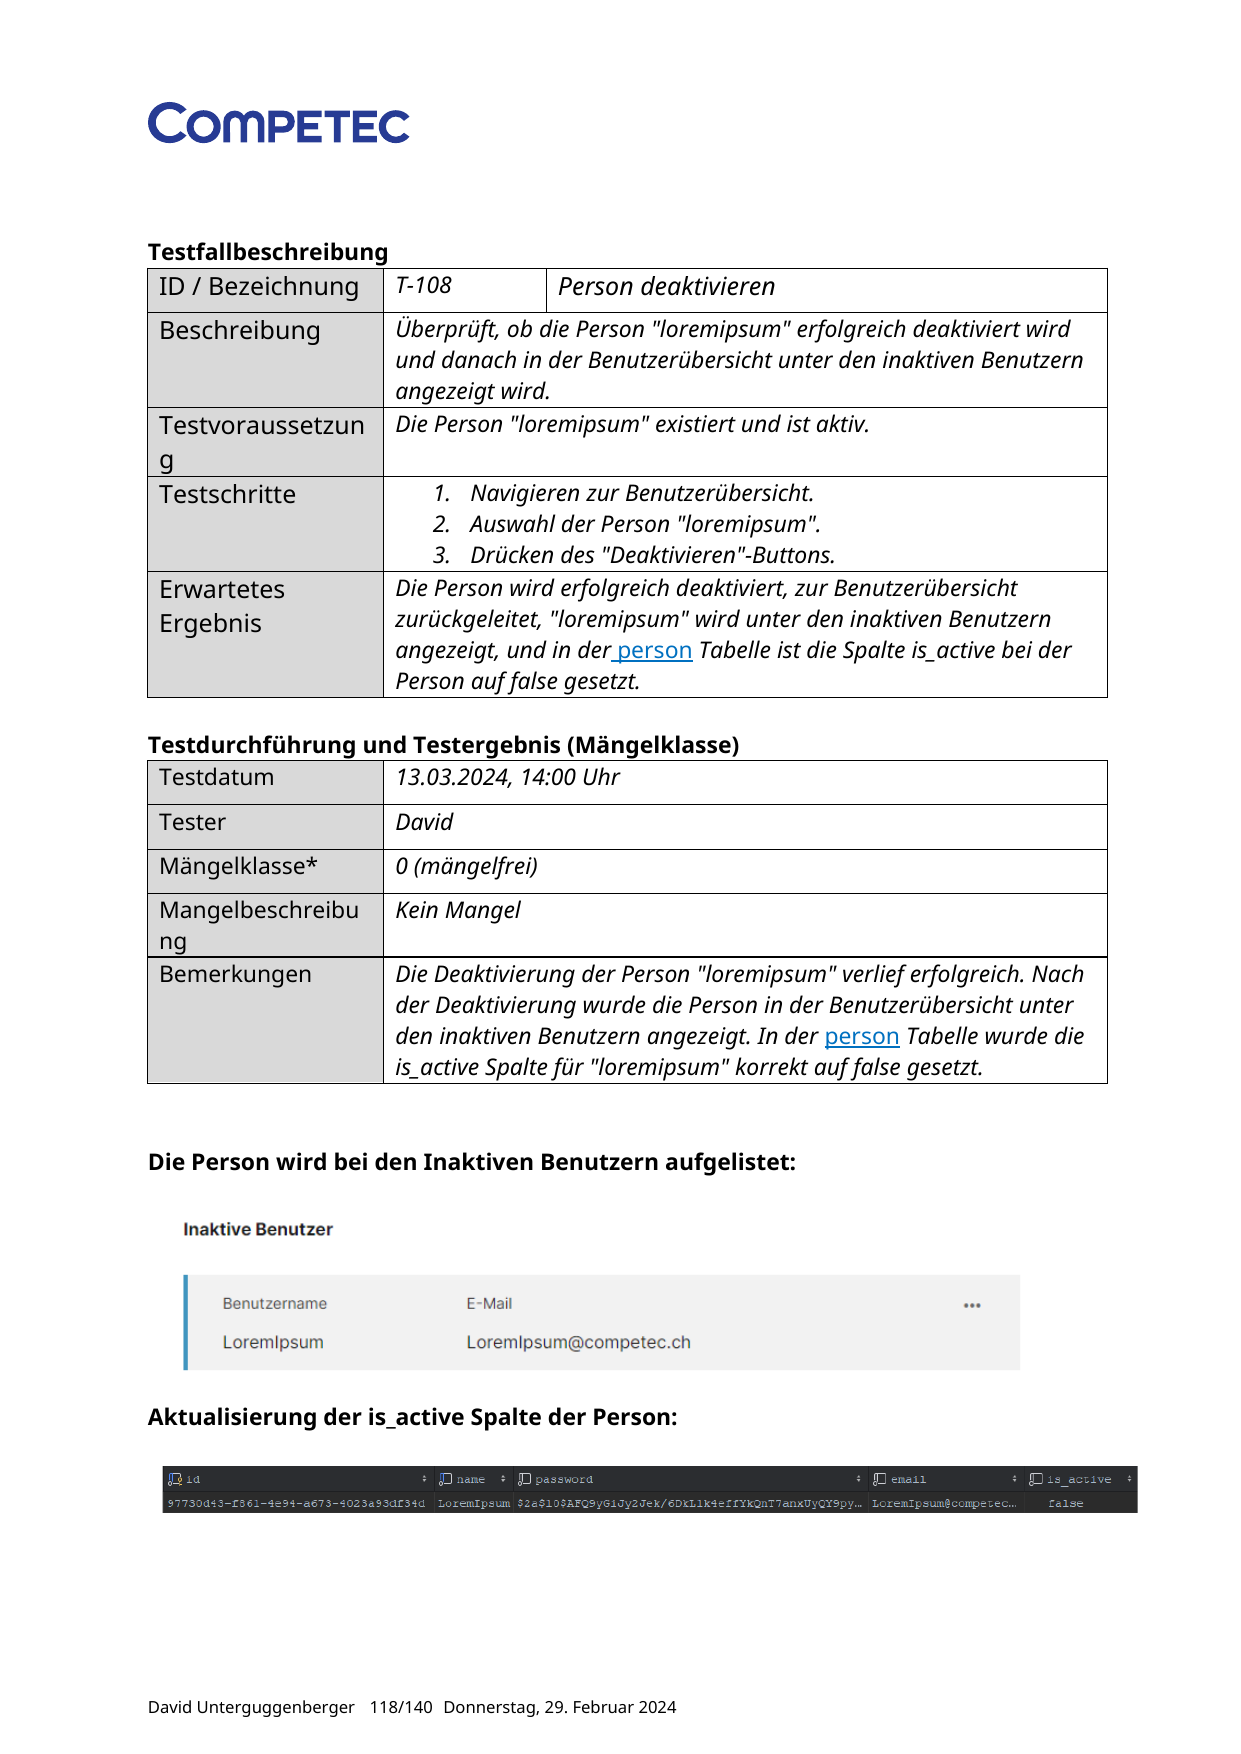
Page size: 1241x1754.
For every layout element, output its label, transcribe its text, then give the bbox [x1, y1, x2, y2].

table_header Person deaktivieren [547, 269, 1107, 312]
table_cell Beschreibung [148, 313, 383, 407]
table_cell Navigieren zur Benutzerübersicht. Auswahl der Person "loremipsum". Drücken des "Deaktivieren"-Buttons. [384, 477, 1107, 571]
table_cell Erwartetes Ergebnis [148, 572, 383, 697]
table_cell Überprüft, ob die Person "loremipsum" erfolgreich deaktiviert wird und danach in der Benutzerübersicht unter den inaktiven Benutzern angezeigt wird. [384, 313, 1107, 407]
table_cell Testschritte [148, 477, 383, 571]
table_cell Mängelklasse* [148, 850, 383, 893]
table_cell Die Deaktivierung der Person "loremipsum" verlief erfolgreich. Nach der Deaktivierung wurde die Person in der Benutzerübersicht unter den inaktiven Benutzern angezeigt. In der person Tabelle wurde die is_active Spalte für "loremipsum" korrekt auf false gesetzt. [384, 958, 1107, 1082]
text Testdurchführung und Testergebnis (Mängelklasse) [148, 729, 1122, 760]
table_header 13.03.2024, 14:00 Uhr [384, 761, 1107, 804]
table_cell Die Person "loremipsum" existiert und ist aktiv. [384, 408, 1107, 476]
table_cell Mangelbeschreibung [148, 894, 383, 956]
text Testfallbeschreibung [148, 236, 1122, 267]
table_cell Testvoraussetzung [148, 408, 383, 476]
table_header ID / Bezeichnung [148, 269, 383, 312]
text Die Person wird bei den Inaktiven Benutzern aufgelistet: [148, 1146, 1122, 1177]
table_cell 0 (mängelfrei) [384, 850, 1107, 893]
picture [162, 1466, 1138, 1513]
table_cell Bemerkungen [148, 958, 383, 1082]
picture [153, 1196, 1127, 1402]
table_cell Kein Mangel [384, 894, 1107, 956]
table_cell David [384, 805, 1107, 849]
table_header T-108 [384, 269, 546, 312]
table_cell Die Person wird erfolgreich deaktiviert, zur Benutzerübersicht zurückgeleitet, "loremipsum" wird unter den inaktiven Benutzern angezeigt, und in der person Tabelle ist die Spalte is_active bei der Person auf false gesetzt. [384, 572, 1107, 697]
table_header Testdatum [148, 761, 383, 804]
table_cell Tester [148, 805, 383, 849]
